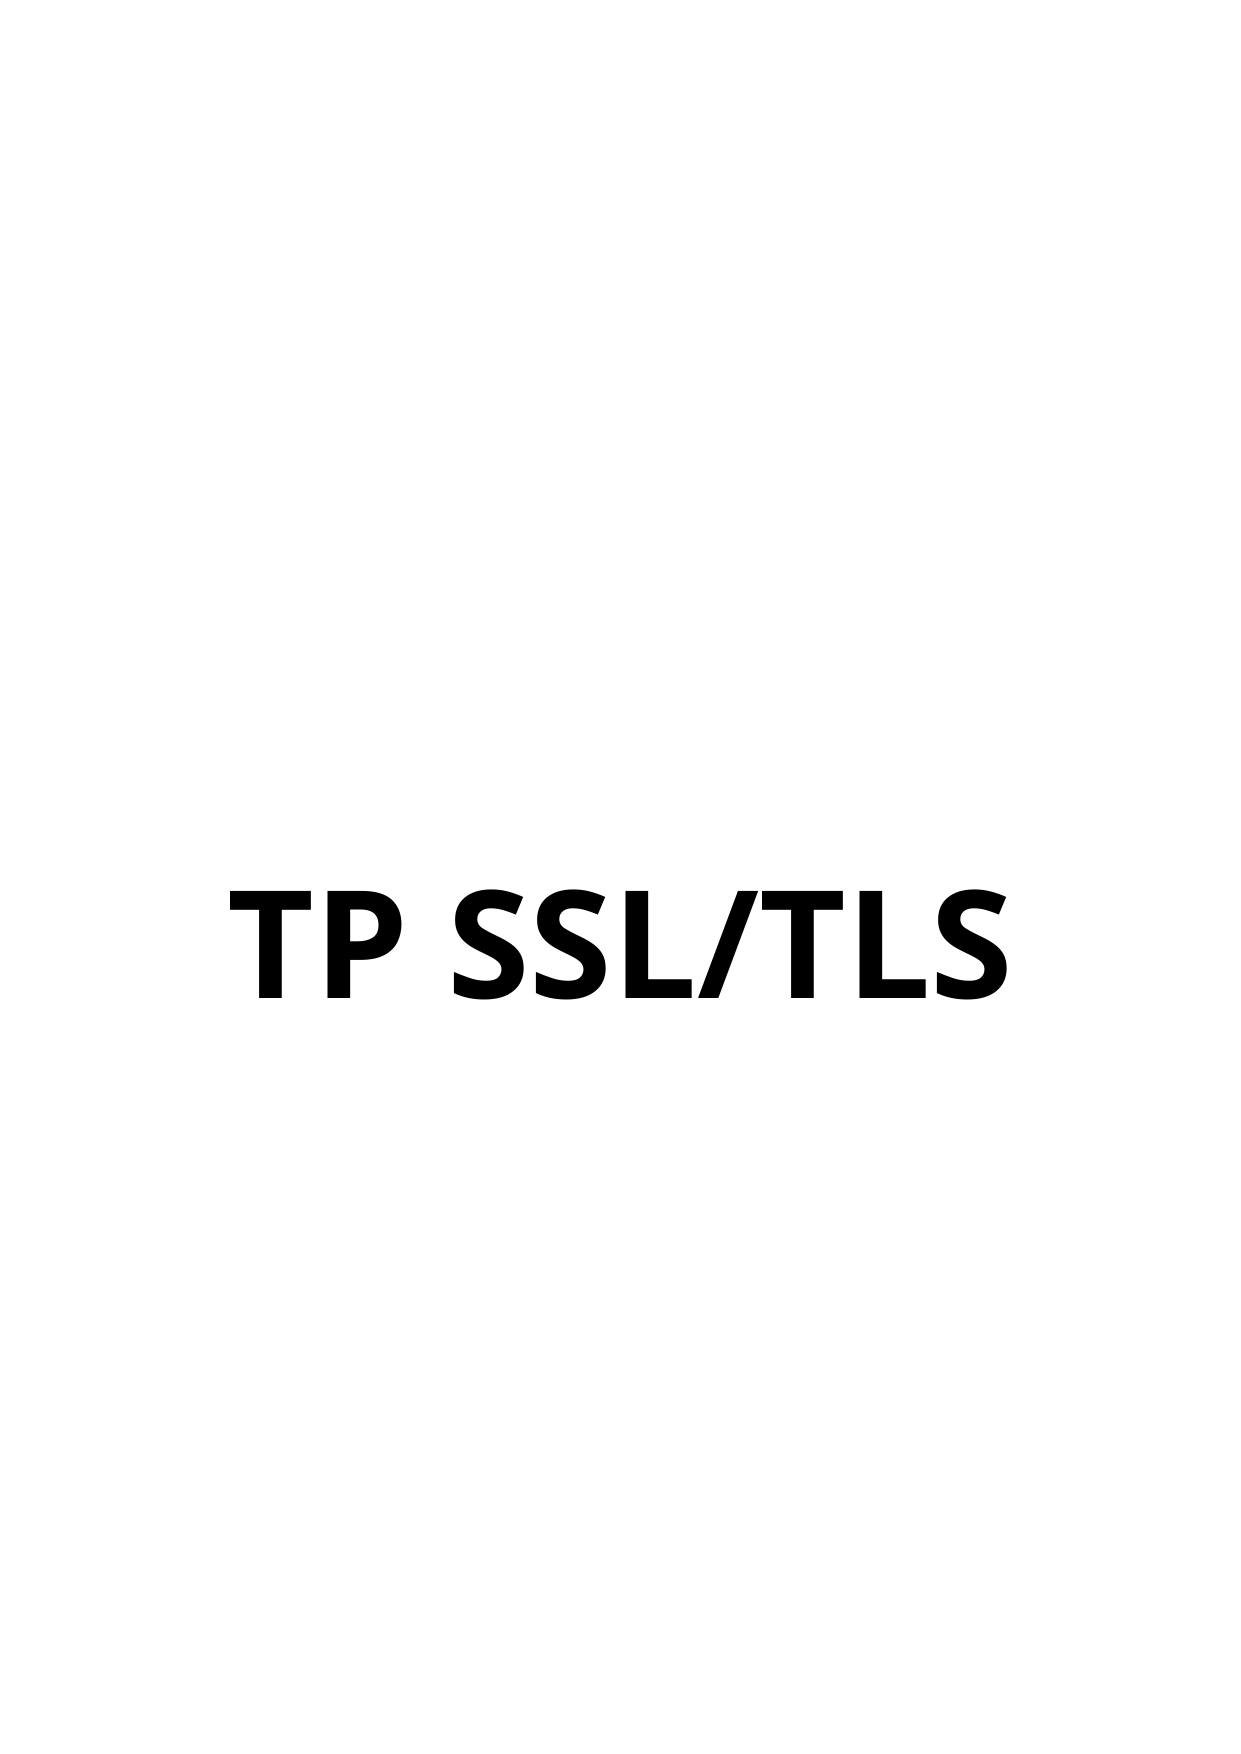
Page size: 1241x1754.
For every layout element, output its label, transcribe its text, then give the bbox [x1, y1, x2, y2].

text TP SSL/TLS [148, 838, 1093, 1043]
